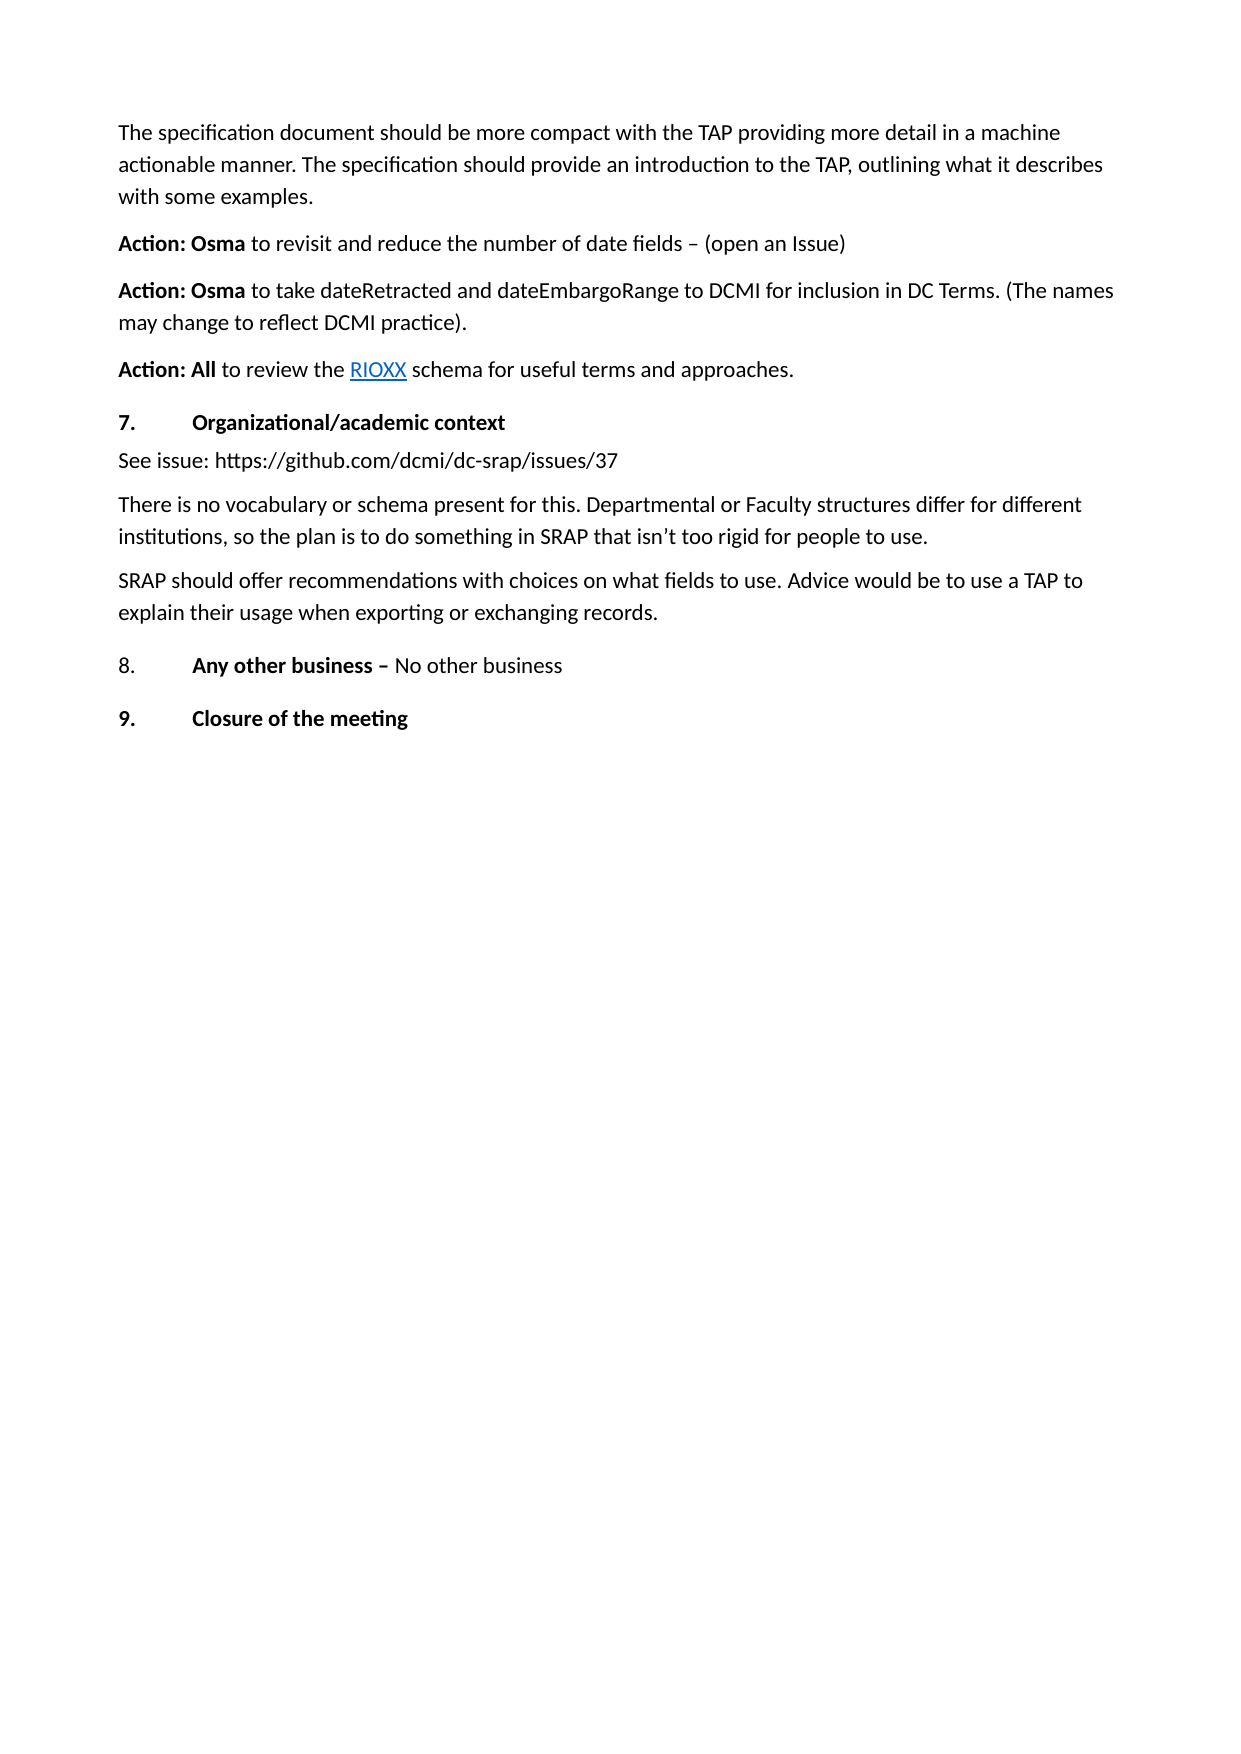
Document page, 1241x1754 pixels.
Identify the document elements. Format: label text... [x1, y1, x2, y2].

text Action: Osma to take dateRetracted and dateEmbargoRange to DCMI for inclusion in DC Terms. (The names may change to reflect DCMI practice). [118, 276, 1122, 336]
subtitle Organizational/academic context [118, 408, 1122, 436]
text SRAP should offer recommendations with choices on what fields to use. Advice would be to use a TAP to explain their usage when exporting or exchanging records. [118, 566, 1122, 626]
text Action: Osma to revisit and reduce the number of date fields – (open an Issue) [118, 229, 1122, 257]
text Action: All to review the RIOXX schema for useful terms and approaches. [118, 355, 1122, 383]
text The specification document should be more compact with the TAP providing more detail in a machine actionable manner. The specification should provide an introduction to the TAP, outlining what it describes with some examples. [118, 118, 1122, 211]
subtitle Closure of the meeting [118, 704, 1122, 732]
text There is no vocabulary or schema present for this. Departmental or Faculty structures differ for different institutions, so the plan is to do something in SRAP that isn’t too rigid for people to use. [118, 490, 1122, 550]
subtitle Any other business – No other business [118, 651, 1122, 679]
text See issue: https://github.com/dcmi/dc-srap/issues/37 [118, 446, 1122, 474]
